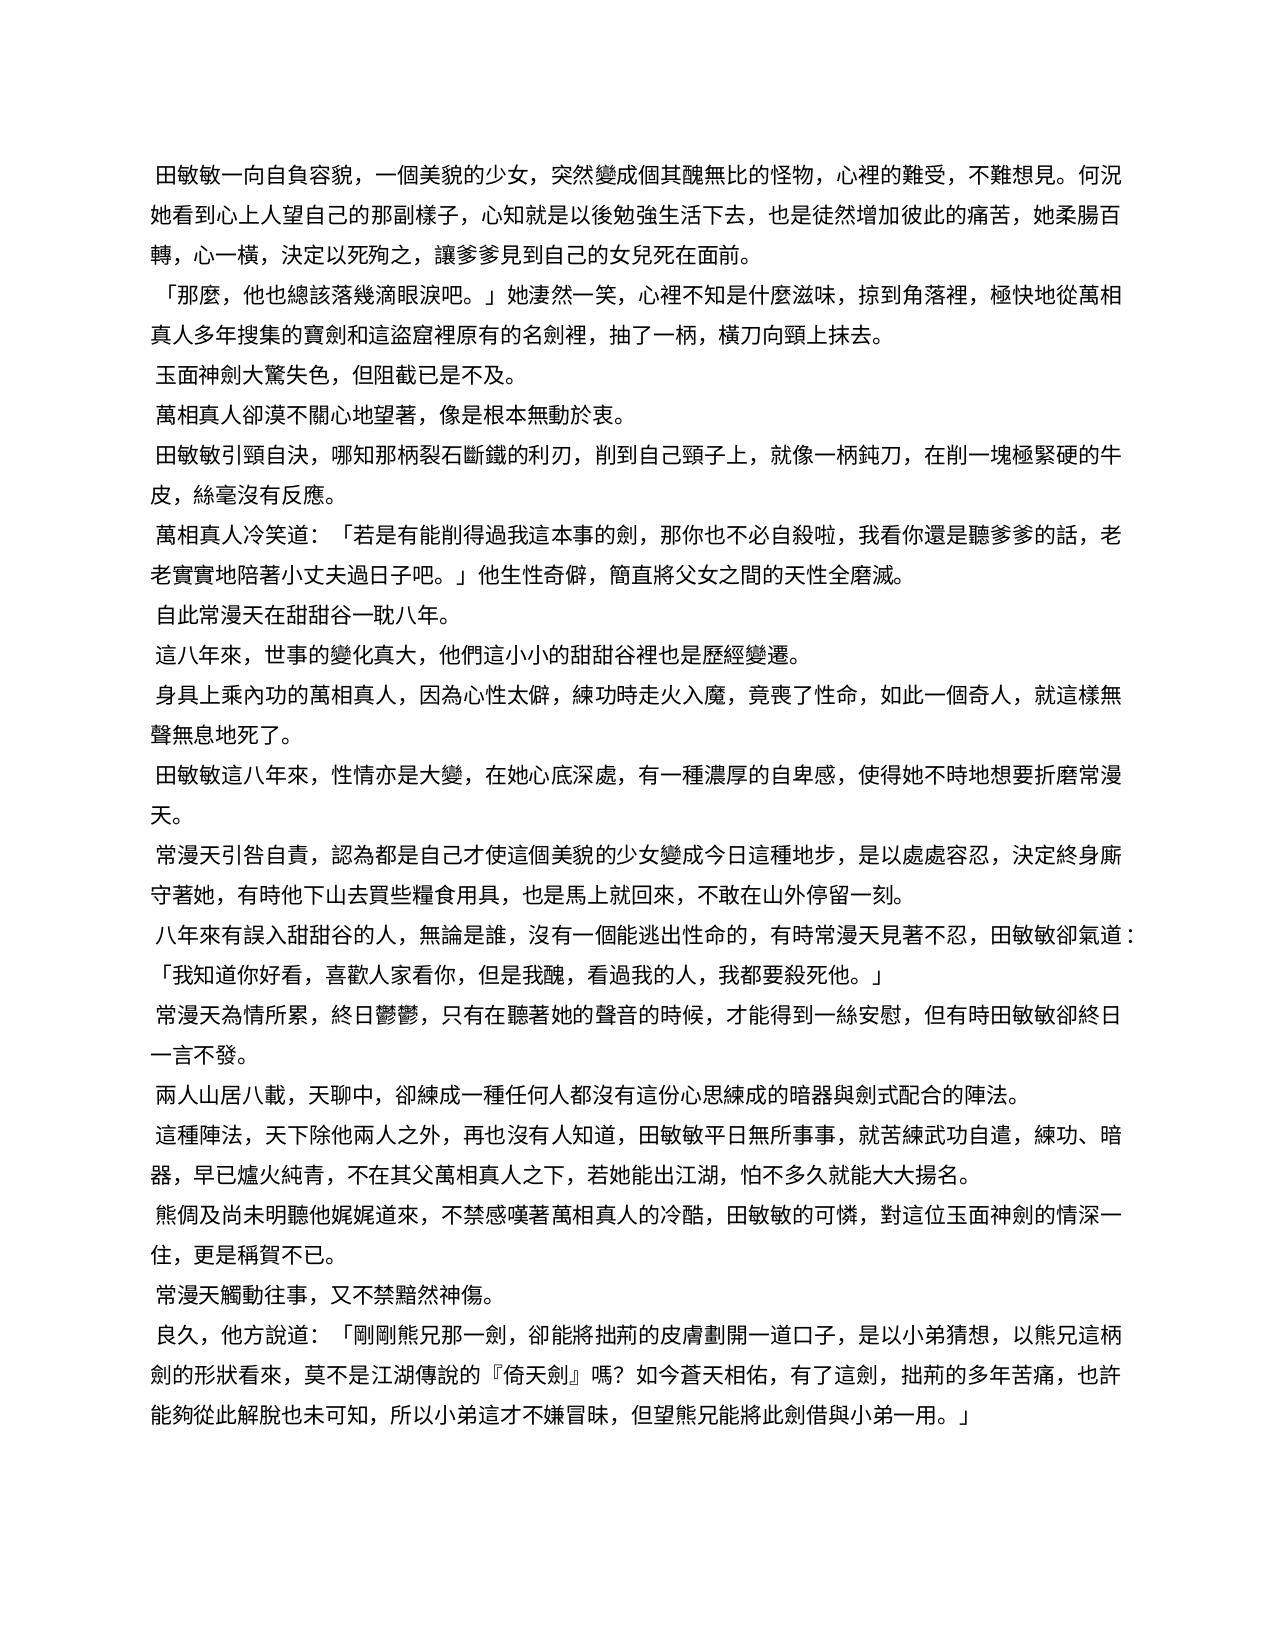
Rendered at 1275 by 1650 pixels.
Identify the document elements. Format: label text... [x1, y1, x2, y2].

text 萬相真人卻漠不關心地望著，像是根本無動於衷。 [150, 390, 1125, 430]
text 玉面神劍大驚失色，但阻截已是不及。 [150, 350, 1125, 390]
text 這八年來，世事的變化真大，他們這小小的甜甜谷裡也是歷經變遷。 [150, 630, 1125, 670]
text 「那麼，他也總該落幾滴眼淚吧。」她淒然一笑，心裡不知是什麼滋味，掠到角落裡，極快地從萬相真人多年搜集的寶劍和這盜窟裡原有的名劍裡，抽了一柄，橫刀向頸上抹去。 [150, 270, 1125, 350]
text 身具上乘內功的萬相真人，因為心性太僻，練功時走火入魔，竟喪了性命，如此一個奇人，就這樣無聲無息地死了。 [150, 670, 1125, 750]
text 熊倜及尚未明聽他娓娓道來，不禁感嘆著萬相真人的冷酷，田敏敏的可憐，對這位玉面神劍的情深一住，更是稱賀不已。 [150, 1190, 1125, 1270]
text 兩人山居八載，天聊中，卻練成一種任何人都沒有這份心思練成的暗器與劍式配合的陣法。 [150, 1070, 1125, 1110]
text 常漫天觸動往事，又不禁黯然神傷。 [150, 1270, 1125, 1310]
text 萬相真人冷笑道：「若是有能削得過我這本事的劍，那你也不必自殺啦，我看你還是聽爹爹的話，老老實實地陪著小丈夫過日子吧。」他生性奇僻，簡直將父女之間的天性全磨滅。 [150, 510, 1125, 590]
text 常漫天為情所累，終日鬱鬱，只有在聽著她的聲音的時候，才能得到一絲安慰，但有時田敏敏卻終日一言不發。 [150, 990, 1125, 1070]
text 八年來有誤入甜甜谷的人，無論是誰，沒有一個能逃出性命的，有時常漫天見著不忍，田敏敏卻氣道：「我知道你好看，喜歡人家看你，但是我醜，看過我的人，我都要殺死他。」 [150, 910, 1125, 990]
text 良久，他方說道：「剛剛熊兄那一劍，卻能將拙荊的皮膚劃開一道口子，是以小弟猜想，以熊兄這柄劍的形狀看來，莫不是江湖傳說的『倚天劍』嗎？如今蒼天相佑，有了這劍，拙荊的多年苦痛，也許能夠從此解脫也未可知，所以小弟這才不嫌冒昧，但望熊兄能將此劍借與小弟一用。」 [150, 1310, 1125, 1430]
text 田敏敏引頸自決，哪知那柄裂石斷鐵的利刃，削到自己頸子上，就像一柄鈍刀，在削一塊極緊硬的牛皮，絲毫沒有反應。 [150, 430, 1125, 510]
text 這種陣法，天下除他兩人之外，再也沒有人知道，田敏敏平日無所事事，就苦練武功自遣，練功、暗器，早已爐火純青，不在其父萬相真人之下，若她能出江湖，怕不多久就能大大揚名。 [150, 1110, 1125, 1190]
text 田敏敏這八年來，性情亦是大變，在她心底深處，有一種濃厚的自卑感，使得她不時地想要折磨常漫天。 [150, 750, 1125, 830]
text 常漫天引咎自責，認為都是自己才使這個美貌的少女變成今日這種地步，是以處處容忍，決定終身廝守著她，有時他下山去買些糧食用具，也是馬上就回來，不敢在山外停留一刻。 [150, 830, 1125, 910]
text 田敏敏一向自負容貌，一個美貌的少女，突然變成個其醜無比的怪物，心裡的難受，不難想見。何況她看到心上人望自己的那副樣子，心知就是以後勉強生活下去，也是徒然增加彼此的痛苦，她柔腸百轉，心一橫，決定以死殉之，讓爹爹見到自己的女兒死在面前。 [150, 150, 1125, 270]
text 自此常漫天在甜甜谷一耽八年。 [150, 590, 1125, 630]
